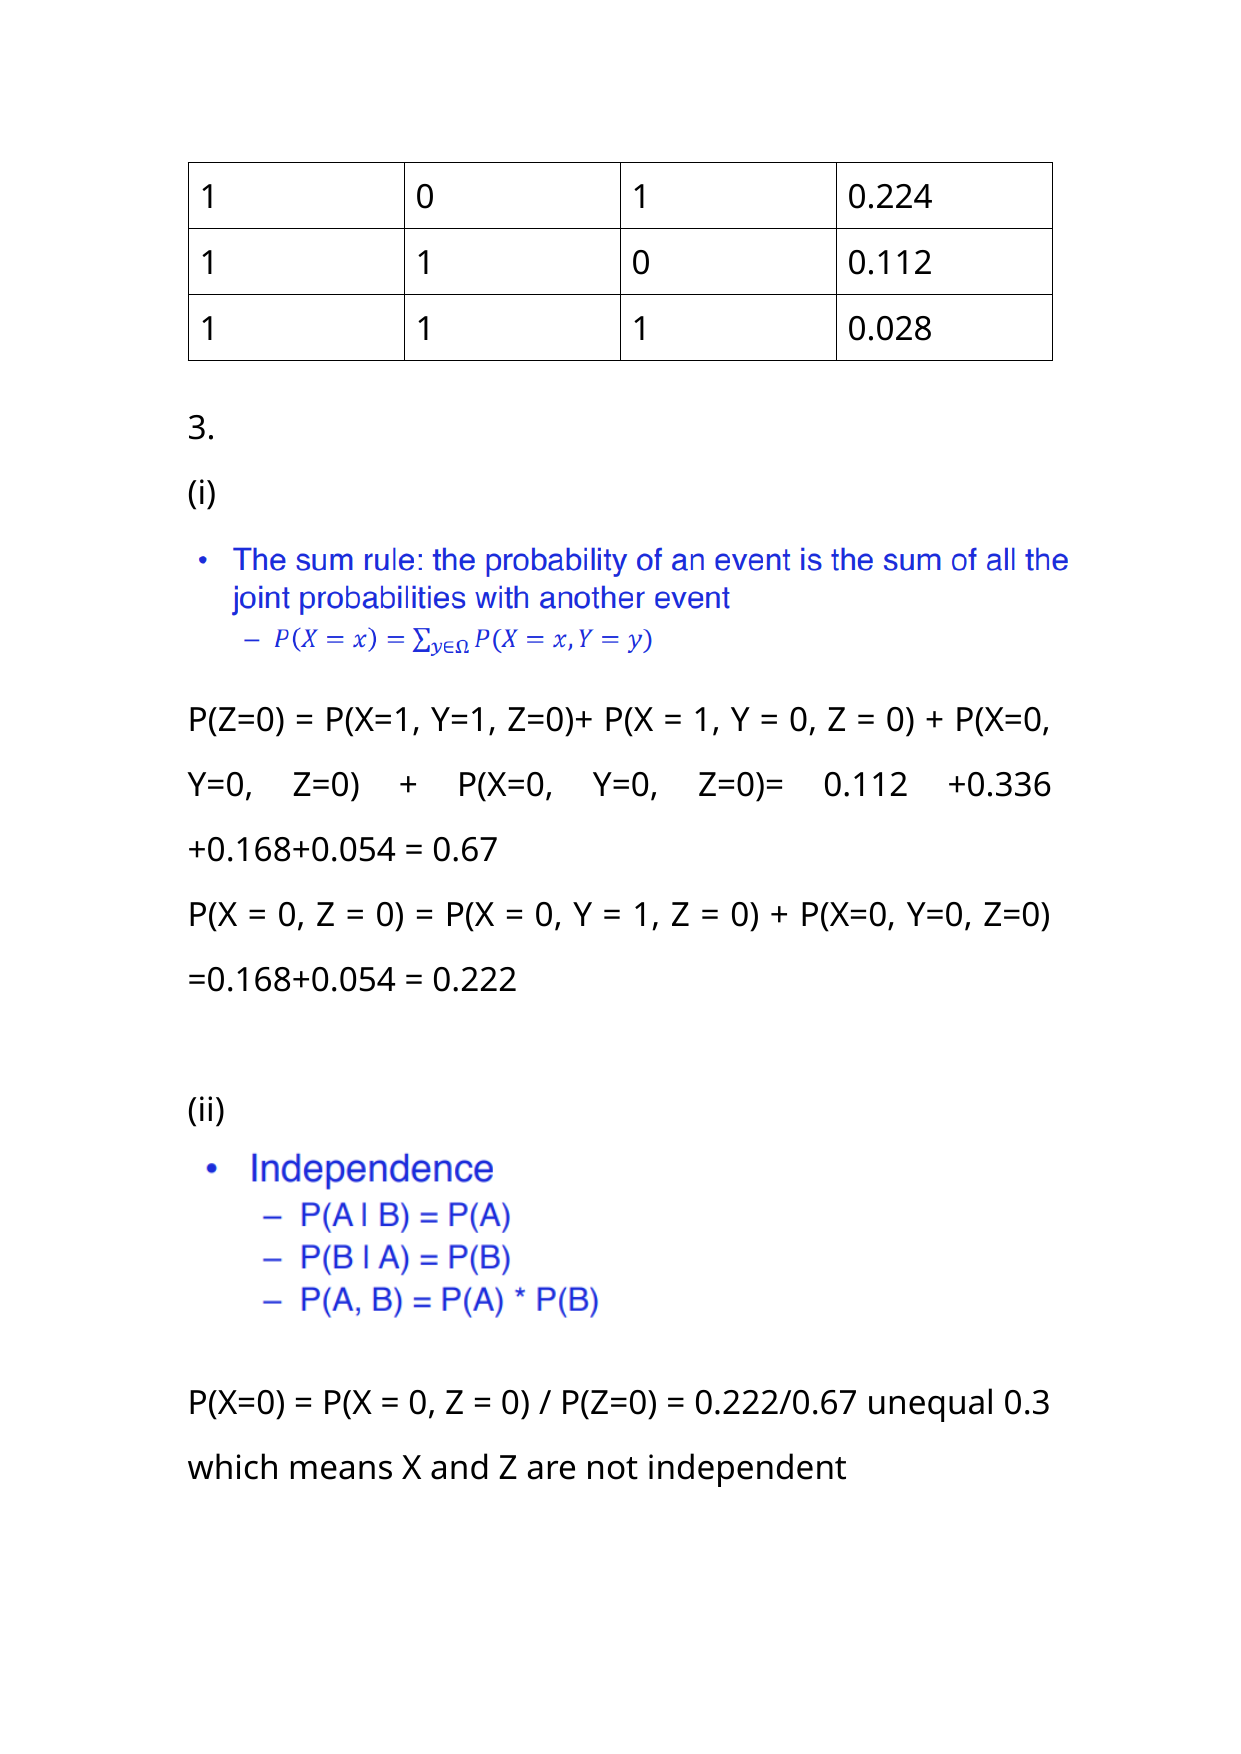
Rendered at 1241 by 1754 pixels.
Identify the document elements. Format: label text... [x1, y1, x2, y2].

table_cell 0 [405, 163, 620, 228]
table_cell 0.112 [837, 229, 1052, 294]
text P(Z=0) = P(X=1, Y=1, Z=0)+ P(X = 1, Y = 0, Z = 0) + P(X=0, Y=0, Z=0) + P(X=0, Y=0, Z=0)= 0.112 +0.336 +0.168+0.054 = 0.67 [187, 686, 1053, 881]
text P(X = 0, Z = 0) = P(X = 0, Y = 1, Z = 0) + P(X=0, Y=0, Z=0) =0.168+0.054 = 0.222 [187, 881, 1053, 1011]
table_cell 1 [405, 229, 620, 294]
table_cell 1 [189, 163, 404, 228]
table_cell 0 [621, 229, 836, 294]
table_cell 1 [621, 163, 836, 228]
text P(X=0) = P(X = 0, Z = 0) / P(Z=0) = 0.222/0.67 unequal 0.3 which means X and Z are not independent [187, 1369, 1053, 1499]
table_cell 1 [621, 295, 836, 360]
text (ii) [187, 1076, 1053, 1141]
table_cell 1 [405, 295, 620, 360]
text (i) [187, 459, 1053, 523]
picture [187, 523, 1115, 686]
picture [187, 1141, 893, 1367]
text 3. [187, 394, 1053, 459]
table_cell 0.224 [837, 163, 1052, 228]
table_cell 1 [189, 229, 404, 294]
table_cell 0.028 [837, 295, 1052, 360]
table_cell 1 [189, 295, 404, 360]
